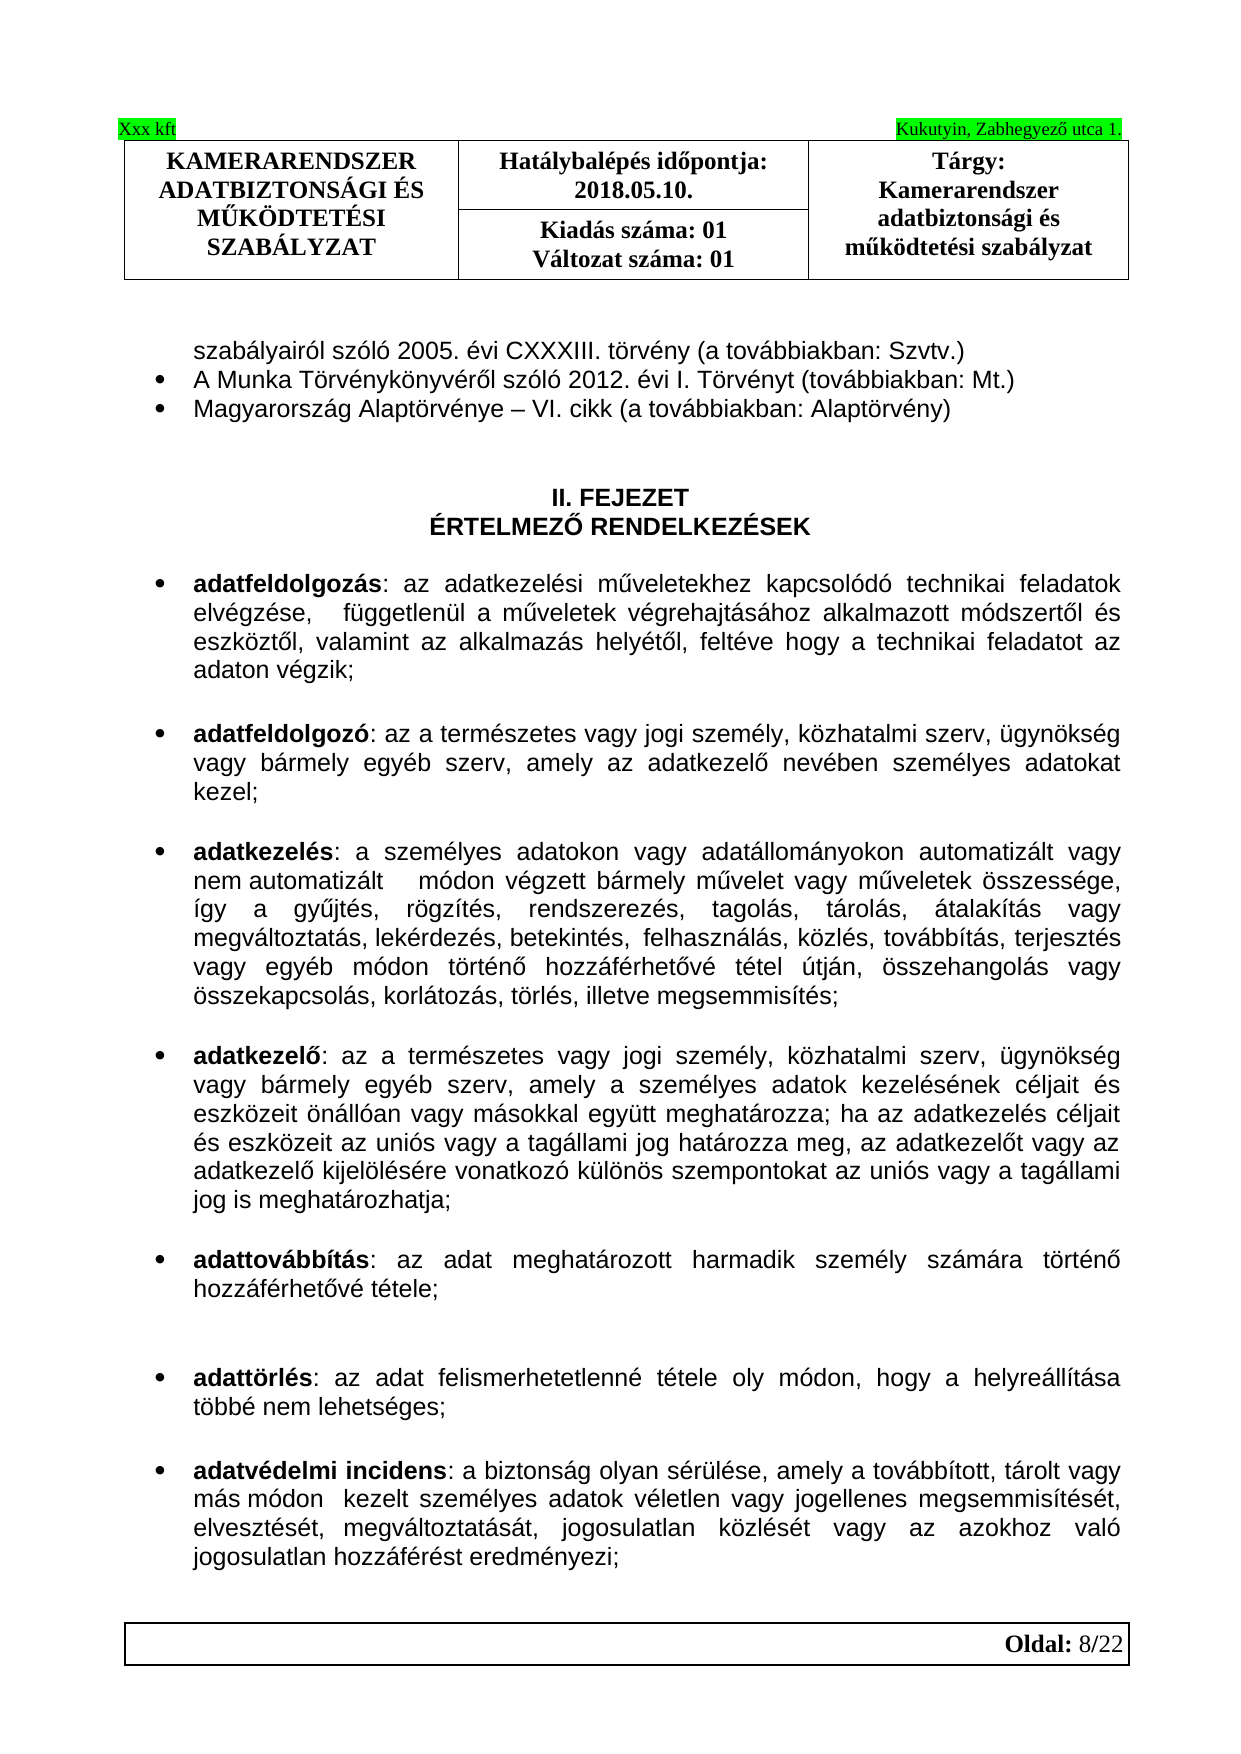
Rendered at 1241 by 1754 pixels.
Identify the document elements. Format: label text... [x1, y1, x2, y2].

list adatfeldolgozás: az adatkezelési műveletekhez kapcsolódó technikai feladatok elvégzése, függetlenül a műveletek végrehajtásához alkalmazott módszertől és eszköztől, valamint az alkalmazás helyétől, feltéve hogy a technikai feladatot az adaton végzik; [156, 569, 1122, 684]
list adattovábbítás: az adat meghatározott harmadik személy számára történő hozzáférhetővé tétele; [156, 1245, 1122, 1303]
list A Munka Törvénykönyvéről szóló 2012. évi I. Törvényt (továbbiakban: Mt.) [156, 365, 1122, 394]
text II. FEJEZET [118, 483, 1122, 512]
list adatvédelmi incidens: a biztonság olyan sérülése, amely a továbbított, tárolt vagy más módon kezelt személyes adatok véletlen vagy jogellenes megsemmisítését, elvesztését, megváltoztatását, jogosulatlan közlését vagy az azokhoz való jogosulatlan hozzáférést eredményezi; [156, 1456, 1122, 1571]
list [156, 336, 1122, 365]
list adatfeldolgozó: az a természetes vagy jogi személy, közhatalmi szerv, ügynökség vagy bármely egyéb szerv, amely az adatkezelő nevében személyes adatokat kezel; [156, 719, 1122, 805]
list adatkezelő: az a természetes vagy jogi személy, közhatalmi szerv, ügynökség vagy bármely egyéb szerv, amely a személyes adatok kezelésének céljait és eszközeit önállóan vagy másokkal együtt meghatározza; ha az adatkezelés céljait és eszközeit az uniós vagy a tagállami jog határozza meg, az adatkezelőt vagy az adatkezelő kijelölésére vonatkozó különös szempontokat az uniós vagy a tagállami jog is meghatározhatja; [156, 1041, 1122, 1214]
text ÉRTELMEZŐ RENDELKEZÉSEK [118, 512, 1122, 540]
list Magyarország Alaptörvénye – VI. cikk (a továbbiakban: Alaptörvény) [156, 394, 1122, 423]
list adattörlés: az adat felismerhetetlenné tétele oly módon, hogy a helyreállítása többé nem lehetséges; [156, 1363, 1122, 1421]
list adatkezelés: a személyes adatokon vagy adatállományokon automatizált vagy nem automatizált módon végzett bármely művelet vagy műveletek összessége, így a gyűjtés, rögzítés, rendszerezés, tagolás, tárolás, átalakítás vagy megváltoztatás, lekérdezés, betekintés, felhasználás, közlés, továbbítás, terjesztés vagy egyéb módon történő hozzáférhetővé tétel útján, összehangolás vagy összekapcsolás, korlátozás, törlés, illetve megsemmisítés; [156, 837, 1122, 1009]
